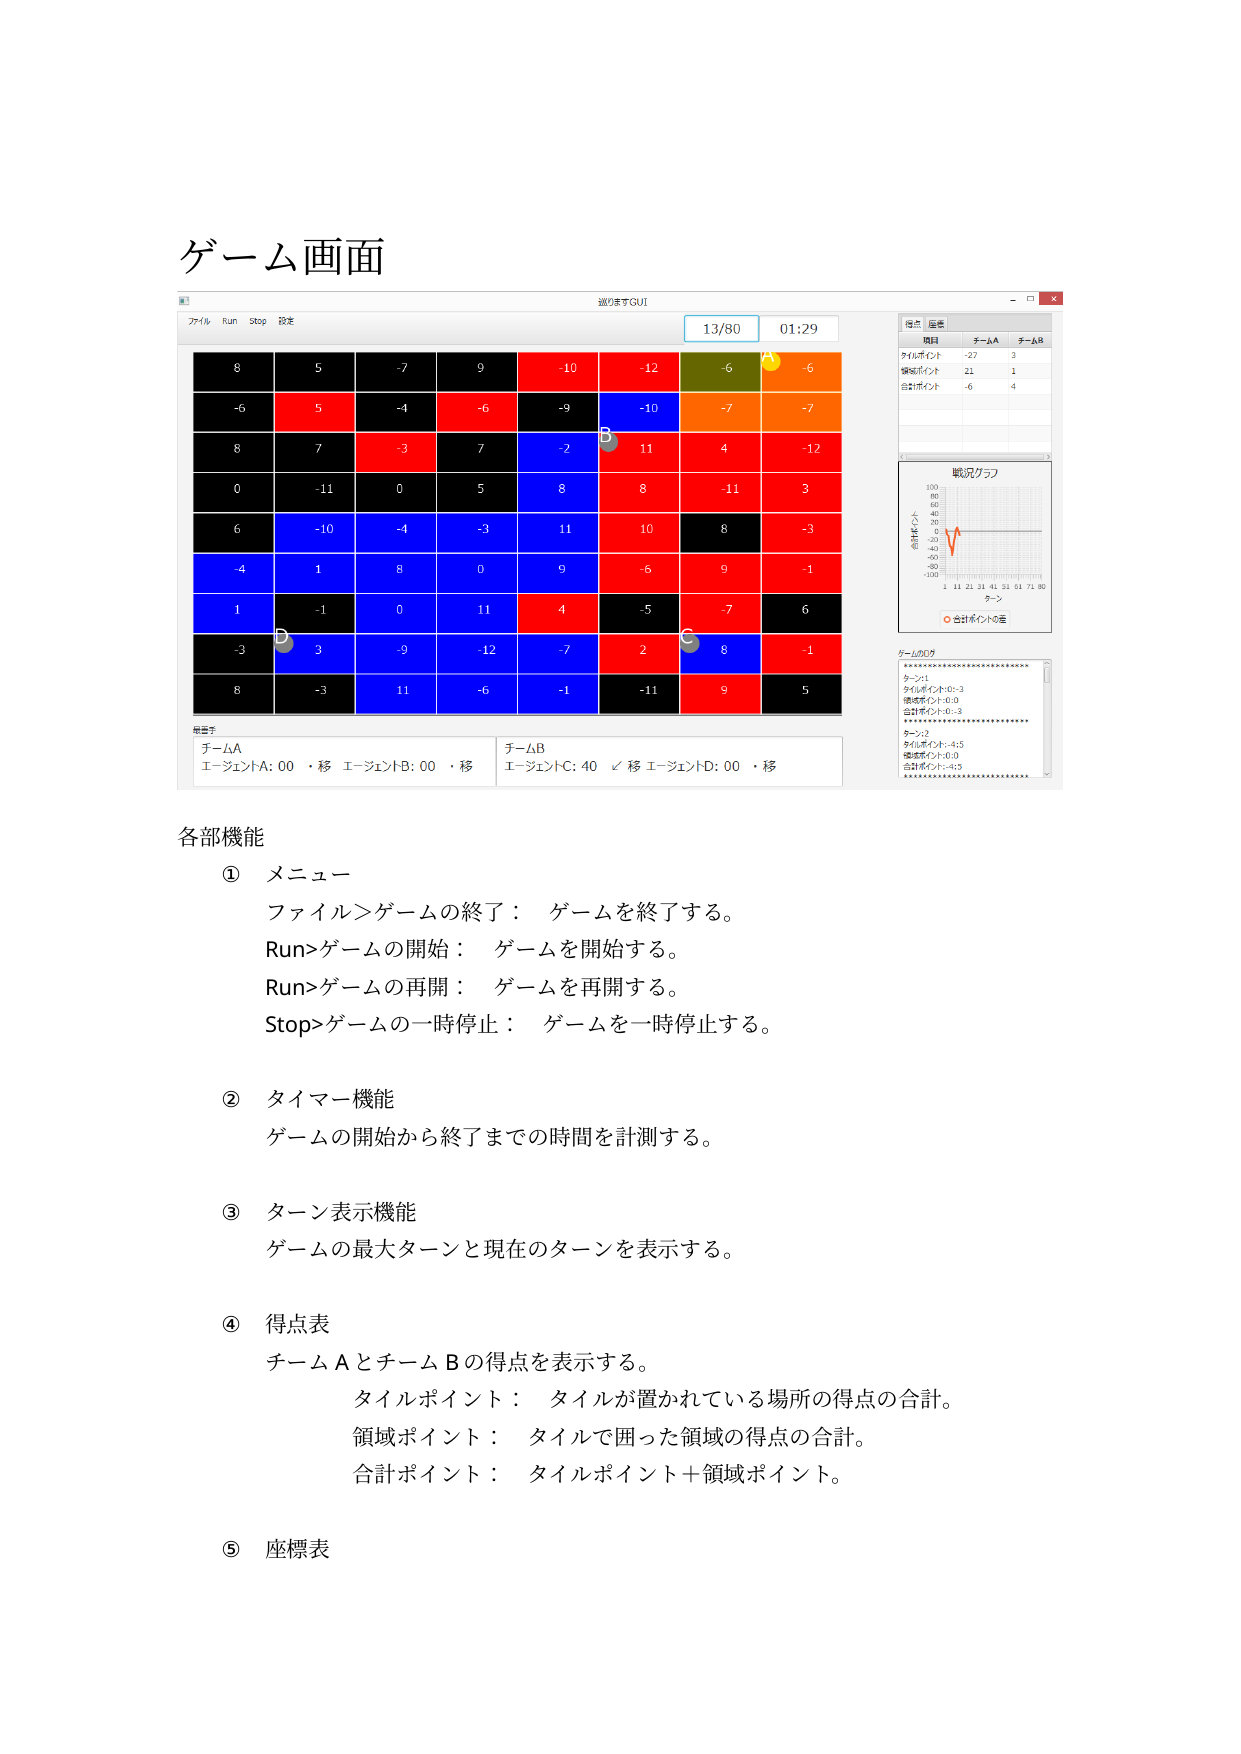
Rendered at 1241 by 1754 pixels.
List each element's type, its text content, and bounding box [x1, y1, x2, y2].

list 合計ポイント： タイルポイント＋領域ポイント。 [265, 1454, 1063, 1492]
list チームAとチームBの得点を表示する。 [265, 1342, 1063, 1379]
list ゲームの最大ターンと現在のターンを表示する。 [265, 1229, 1063, 1267]
list ターン表示機能 [221, 1192, 1063, 1229]
list 領域ポイント： タイルで囲った領域の得点の合計。 [265, 1417, 1063, 1454]
list タイマー機能 ゲームの開始から終了までの時間を計測する。 [221, 1079, 1063, 1154]
text 各部機能 [177, 817, 1063, 854]
list タイルポイント： タイルが置かれている場所の得点の合計。 [265, 1379, 1063, 1417]
list ファイル＞ゲームの終了： ゲームを終了する。 [265, 892, 1063, 929]
text ゲーム画面 [177, 217, 1063, 291]
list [221, 1529, 1063, 1567]
list メニュー [221, 854, 1063, 892]
list Stop>ゲームの一時停止： ゲームを一時停止する。 [265, 1004, 1063, 1042]
list Run>ゲームの開始： ゲームを開始する。 [265, 929, 1063, 967]
list 得点表 [221, 1304, 1063, 1342]
list Run>ゲームの再開： ゲームを再開する。 [265, 967, 1063, 1004]
picture [177, 291, 1063, 790]
